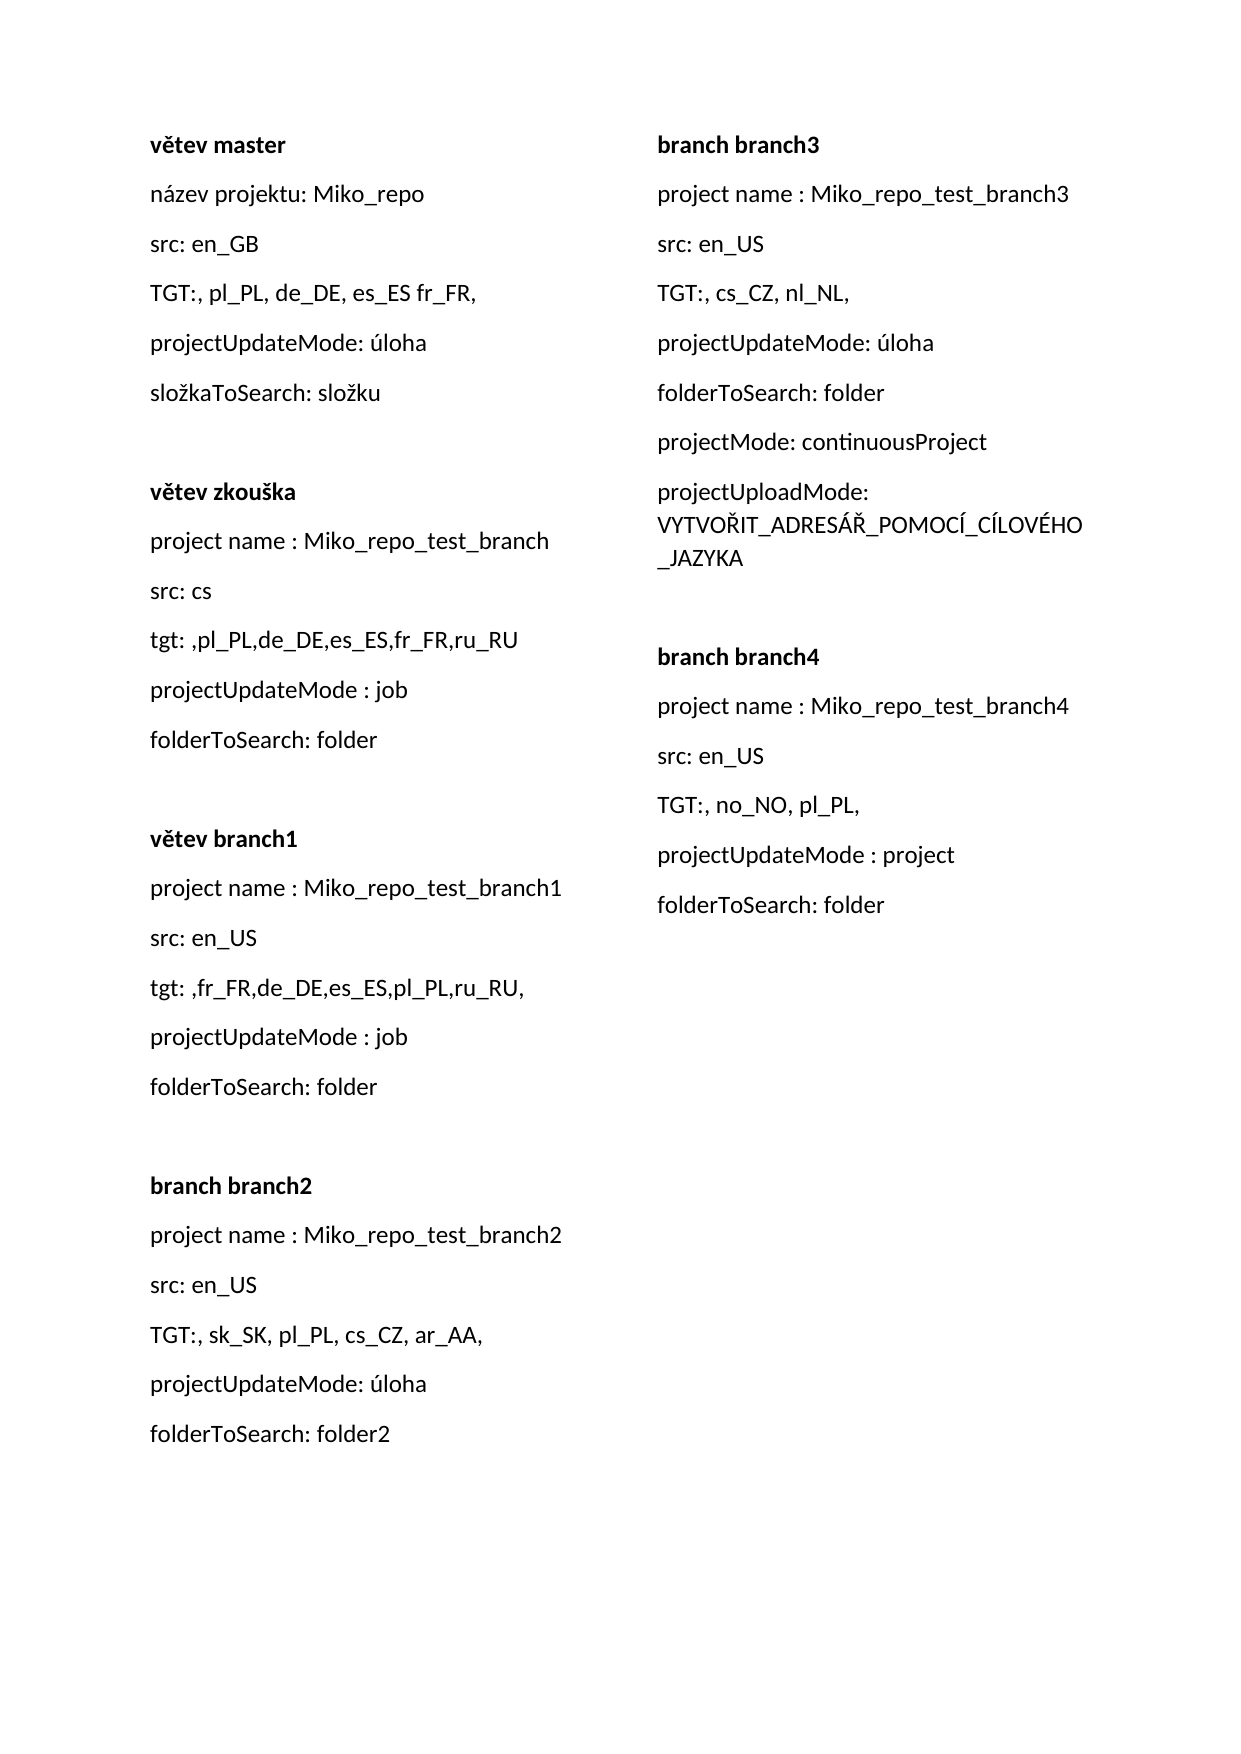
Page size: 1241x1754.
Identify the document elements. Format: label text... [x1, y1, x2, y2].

text tgt: ,fr_FR,de_DE,es_ES,pl_PL,ru_RU, [150, 972, 583, 1002]
text projectUpdateMode : job [150, 674, 583, 705]
text TGT:, sk_SK, pl_PL, cs_CZ, ar_AA, [150, 1319, 583, 1349]
text projectMode: continuousProject [657, 426, 1090, 457]
text TGT:, no_NO, pl_PL, [657, 789, 1090, 820]
text project name : Miko_repo_test_branch4 [657, 690, 1090, 721]
text TGT:, pl_PL, de_DE, es_ES fr_FR, [150, 277, 583, 308]
text src: en_US [150, 1269, 583, 1300]
text branch branch4 [657, 641, 1090, 671]
text project name : Miko_repo_test_branch2 [150, 1219, 583, 1250]
text název projektu: Miko_repo [150, 178, 583, 209]
text src: en_US [657, 740, 1090, 771]
text projectUploadMode: VYTVOŘIT_ADRESÁŘ_POMOCÍ_CÍLOVÉHO_JAZYKA [657, 476, 1090, 572]
text projectUpdateMode: úloha [657, 327, 1090, 358]
text složkaToSearch: složku [150, 377, 583, 407]
text větev branch1 [150, 823, 583, 853]
text folderToSearch: folder [150, 724, 583, 754]
text branch branch3 [657, 129, 1090, 159]
text folderToSearch: folder [150, 1071, 583, 1101]
text větev master [150, 129, 583, 159]
text projectUpdateMode : job [150, 1021, 583, 1052]
text projectUpdateMode : project [657, 839, 1090, 870]
text branch branch2 [150, 1170, 583, 1201]
text src: en_US [657, 228, 1090, 258]
text project name : Miko_repo_test_branch [150, 525, 583, 556]
text folderToSearch: folder [657, 889, 1090, 919]
text project name : Miko_repo_test_branch3 [657, 178, 1090, 209]
text tgt: ,pl_PL,de_DE,es_ES,fr_FR,ru_RU [150, 624, 583, 655]
text větev zkouška [150, 476, 583, 506]
text folderToSearch: folder2 [150, 1418, 583, 1448]
text src: cs [150, 575, 583, 606]
text TGT:, cs_CZ, nl_NL, [657, 277, 1090, 308]
text folderToSearch: folder [657, 377, 1090, 407]
text project name : Miko_repo_test_branch1 [150, 872, 583, 903]
text projectUpdateMode: úloha [150, 327, 583, 358]
text src: en_GB [150, 228, 583, 258]
text src: en_US [150, 922, 583, 953]
text projectUpdateMode: úloha [150, 1368, 583, 1399]
